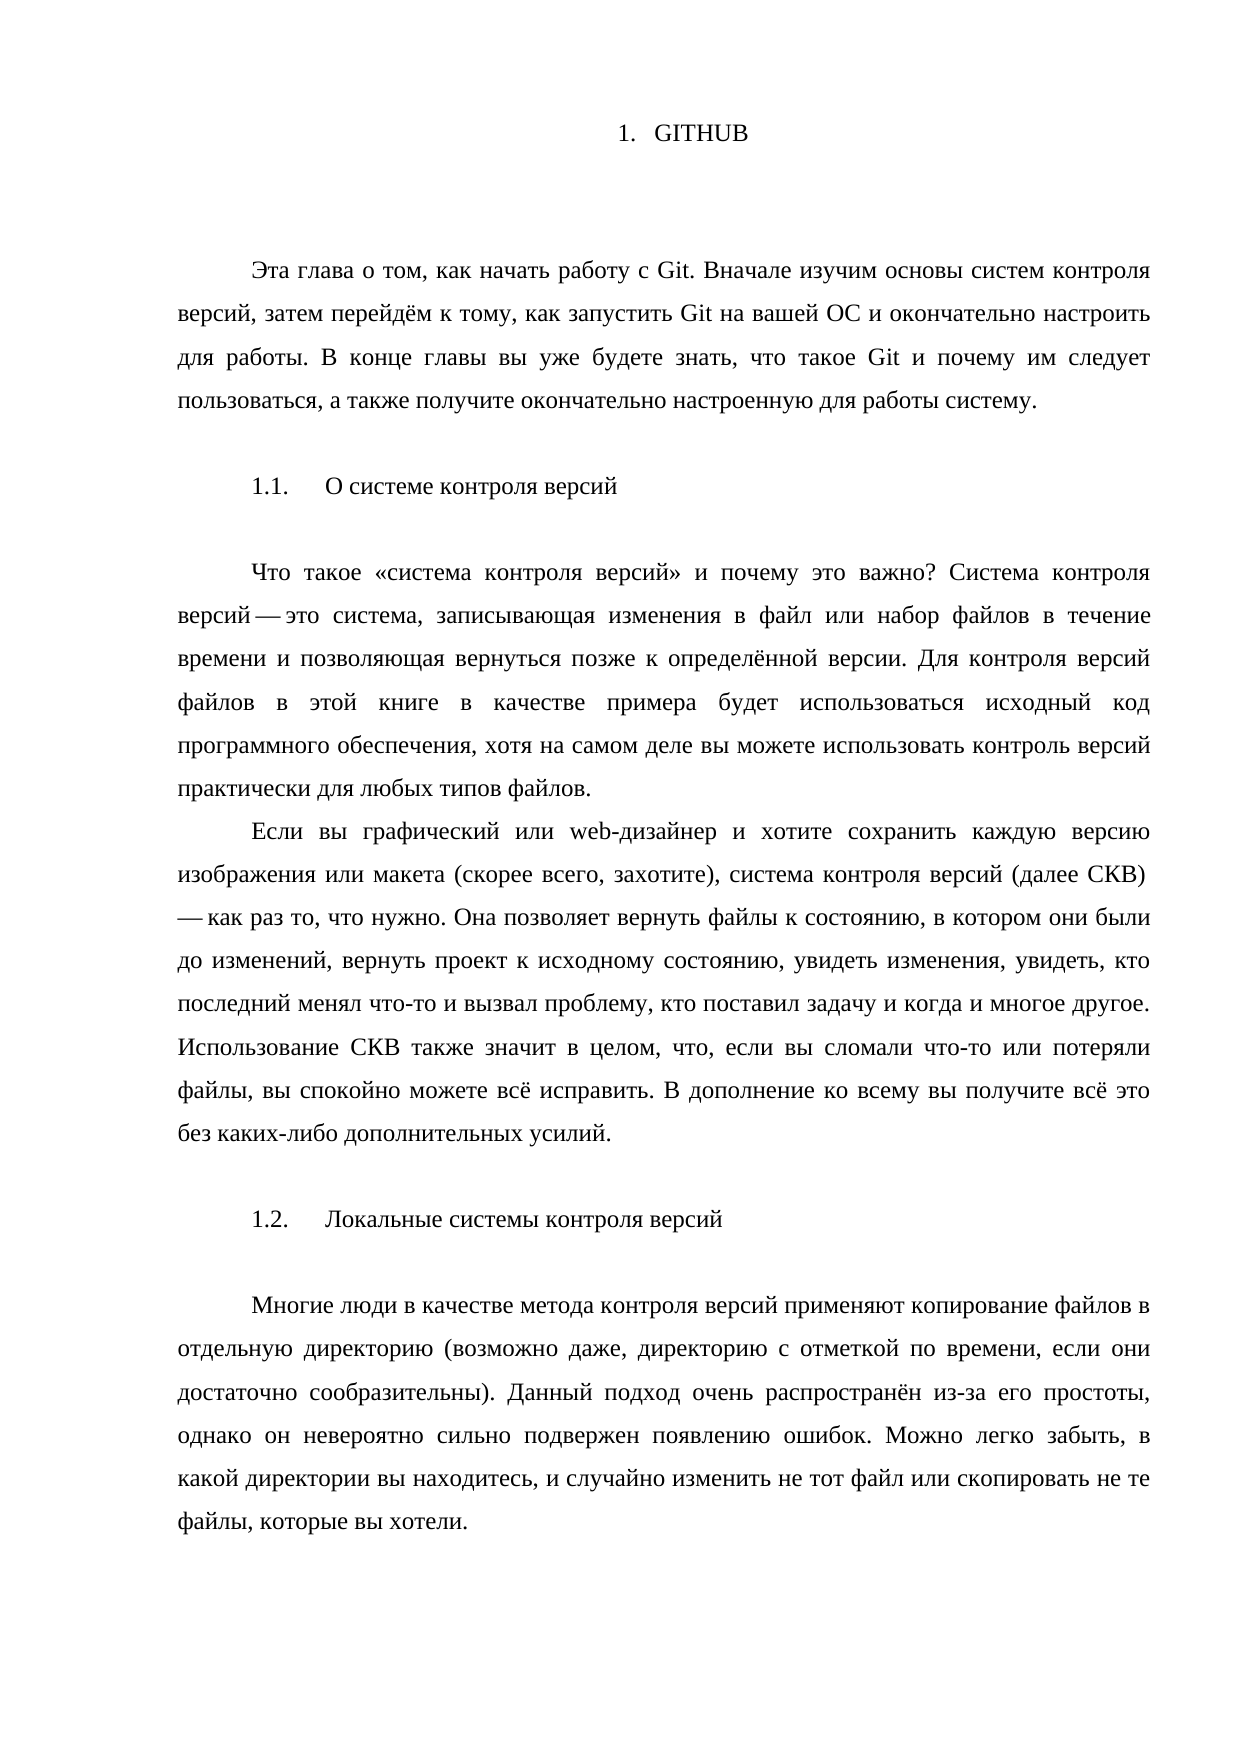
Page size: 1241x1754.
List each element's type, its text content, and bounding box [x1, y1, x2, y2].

text Если вы графический или web-дизайнер и хотите сохранить каждую версию изображения или макета (скорее всего, захотите), система контроля версий (далее СКВ) — как раз то, что нужно. Она позволяет вернуть файлы к состоянию, в котором они были до изменений, вернуть проект к исходному состоянию, увидеть изменения, увидеть, кто последний менял что-то и вызвал проблему, кто поставил задачу и когда и многое другое. Использование СКВ также значит в целом, что, если вы сломали что-то или потеряли файлы, вы спокойно можете всё исправить. В дополнение ко всему вы получите всё это без каких-либо дополнительных усилий. [177, 816, 1152, 1147]
text Что такое «система контроля версий» и почему это важно? Система контроля версий — это система, записывающая изменения в файл или набор файлов в течение времени и позволяющая вернуться позже к определённой версии. Для контроля версий файлов в этой книге в качестве примера будет использоваться исходный код программного обеспечения, хотя на самом деле вы можете использовать контроль версий практически для любых типов файлов. [177, 557, 1152, 802]
text Эта глава о том, как начать работу с Git. Вначале изучим основы систем контроля версий, затем перейдём к тому, как запустить Git на вашей ОС и окончательно настроить для работы. В конце главы вы уже будете знать, что такое Git и почему им следует пользоваться, а также получите окончательно настроенную для работы систему. [177, 255, 1152, 413]
subtitle GITHUB [177, 118, 1152, 147]
list О системе контроля версий [177, 471, 1152, 500]
list Локальные системы контроля версий [177, 1204, 1152, 1233]
text Многие люди в качестве метода контроля версий применяют копирование файлов в отдельную директорию (возможно даже, директорию с отметкой по времени, если они достаточно сообразительны). Данный подход очень распространён из-за его простоты, однако он невероятно сильно подвержен появлению ошибок. Можно легко забыть, в какой директории вы находитесь, и случайно изменить не тот файл или скопировать не те файлы, которые вы хотели. [177, 1290, 1152, 1535]
